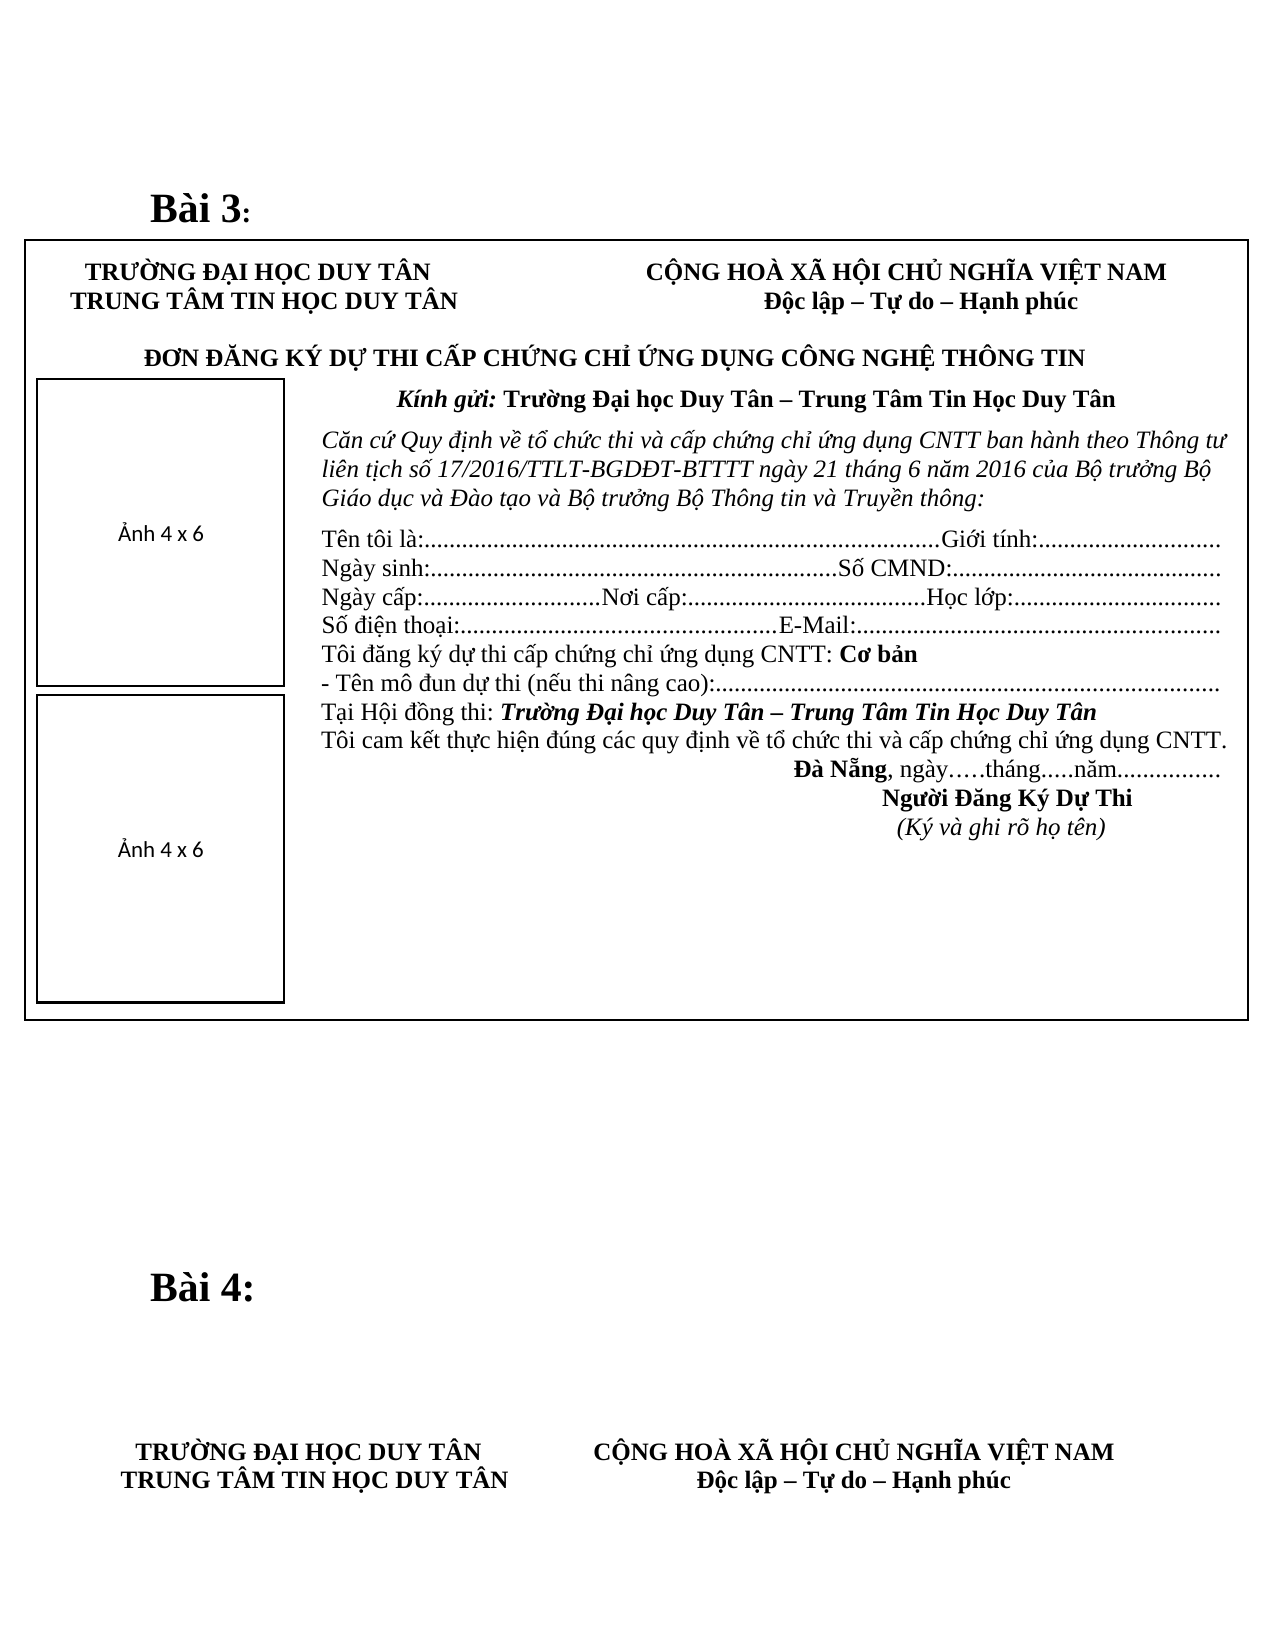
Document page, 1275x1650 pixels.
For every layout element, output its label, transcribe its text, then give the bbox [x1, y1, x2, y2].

text TRƯỜNG ĐẠI HỌC DUY TÂN CỘNG HOÀ XÃ HỘI CHỦ NGHĨA VIỆT NAM [135, 1437, 1125, 1466]
text TRUNG TÂM TIN HỌC DUY TÂN Độc lập – Tự do – Hạnh phúc [120, 1466, 1125, 1494]
text Bài 3: [150, 183, 1125, 231]
text Bài 4: [150, 1263, 1125, 1311]
